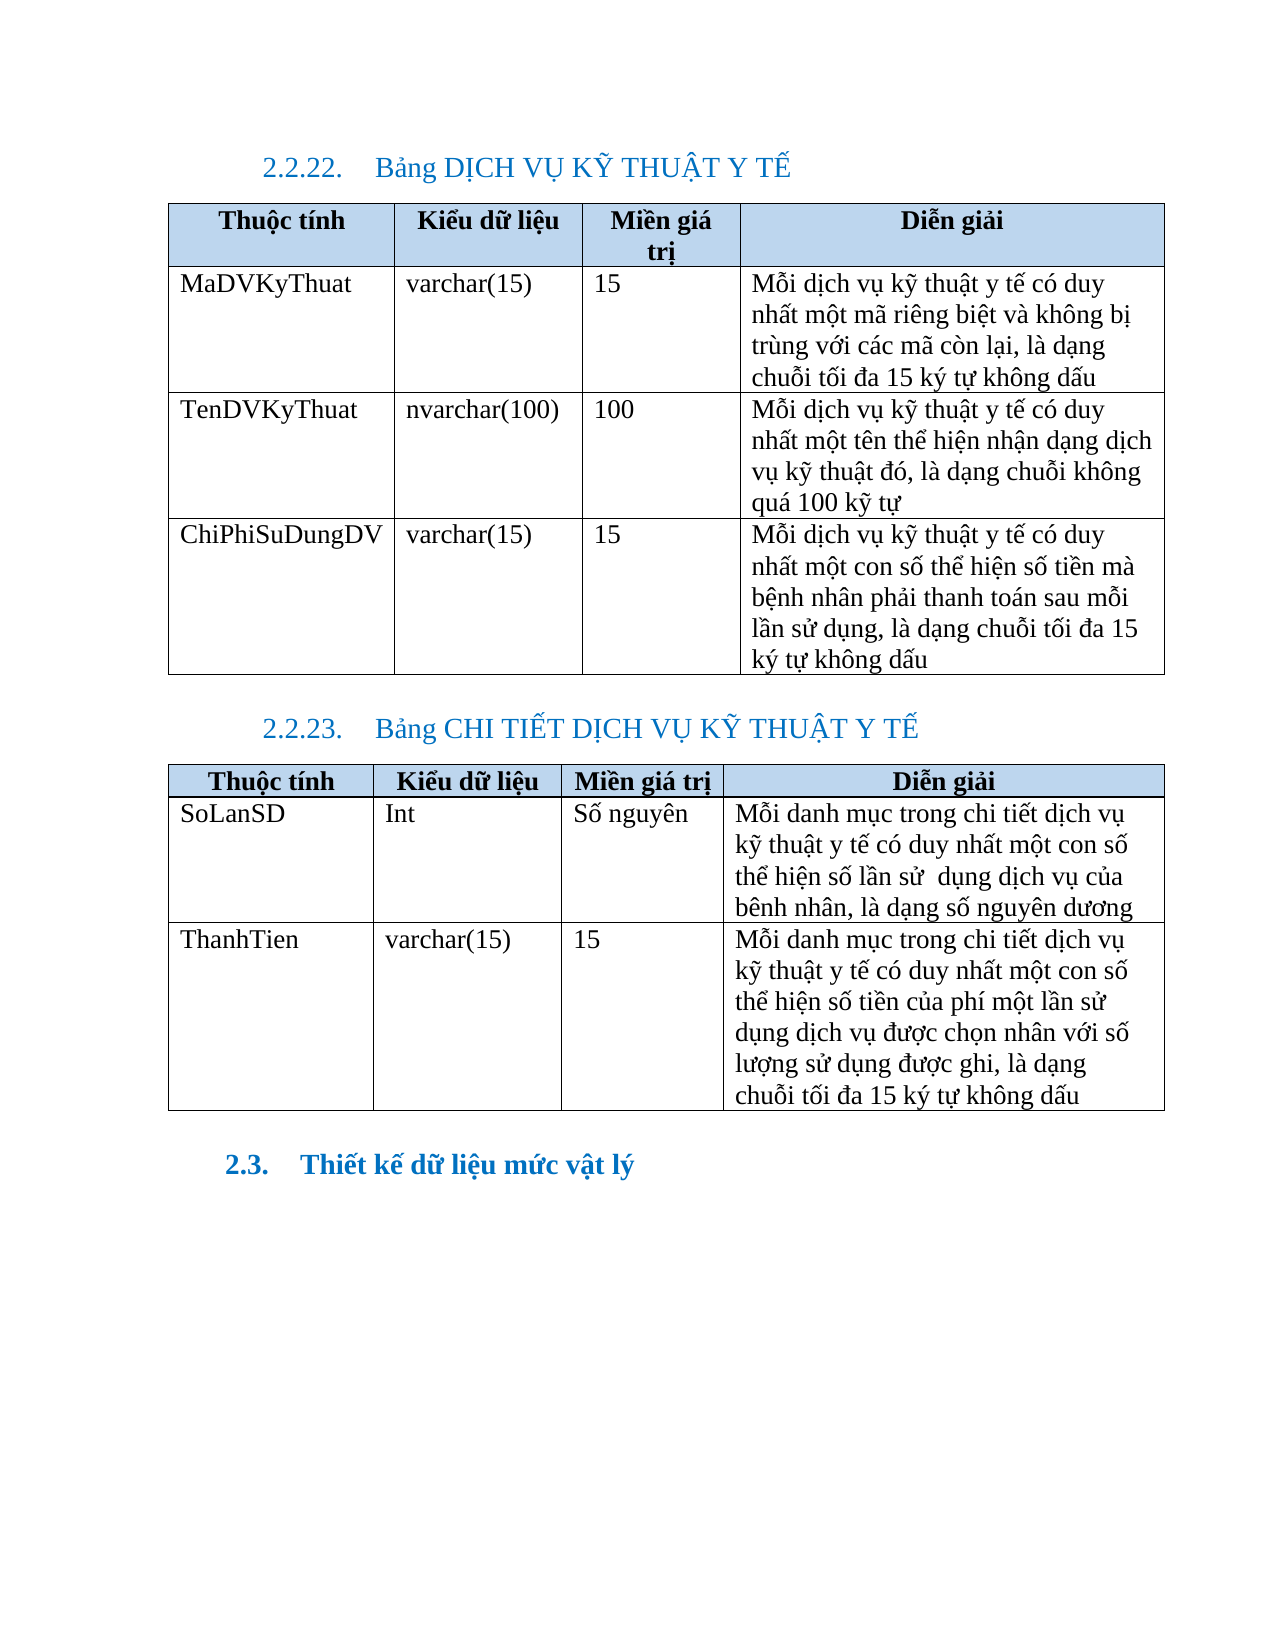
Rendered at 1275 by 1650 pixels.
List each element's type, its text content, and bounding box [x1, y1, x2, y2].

list Thiết kế dữ liệu mức vật lý [225, 1147, 1125, 1181]
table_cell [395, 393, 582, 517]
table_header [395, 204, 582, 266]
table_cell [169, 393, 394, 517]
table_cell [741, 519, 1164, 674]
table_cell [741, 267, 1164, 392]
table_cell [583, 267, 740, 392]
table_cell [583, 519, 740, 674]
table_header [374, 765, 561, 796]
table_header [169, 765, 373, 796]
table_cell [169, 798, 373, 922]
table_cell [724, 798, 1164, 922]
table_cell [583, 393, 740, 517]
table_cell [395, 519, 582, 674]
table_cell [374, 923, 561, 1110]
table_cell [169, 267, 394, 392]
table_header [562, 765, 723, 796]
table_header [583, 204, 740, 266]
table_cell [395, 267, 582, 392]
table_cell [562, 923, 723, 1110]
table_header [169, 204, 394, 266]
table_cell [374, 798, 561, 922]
list Bảng DỊCH VỤ KỸ THUẬT Y TẾ [262, 150, 1125, 183]
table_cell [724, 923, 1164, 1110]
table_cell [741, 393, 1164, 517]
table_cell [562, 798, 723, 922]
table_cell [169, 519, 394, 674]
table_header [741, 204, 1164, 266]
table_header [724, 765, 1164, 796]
list Bảng CHI TIẾT DỊCH VỤ KỸ THUẬT Y TẾ [262, 711, 1125, 745]
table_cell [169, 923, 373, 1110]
